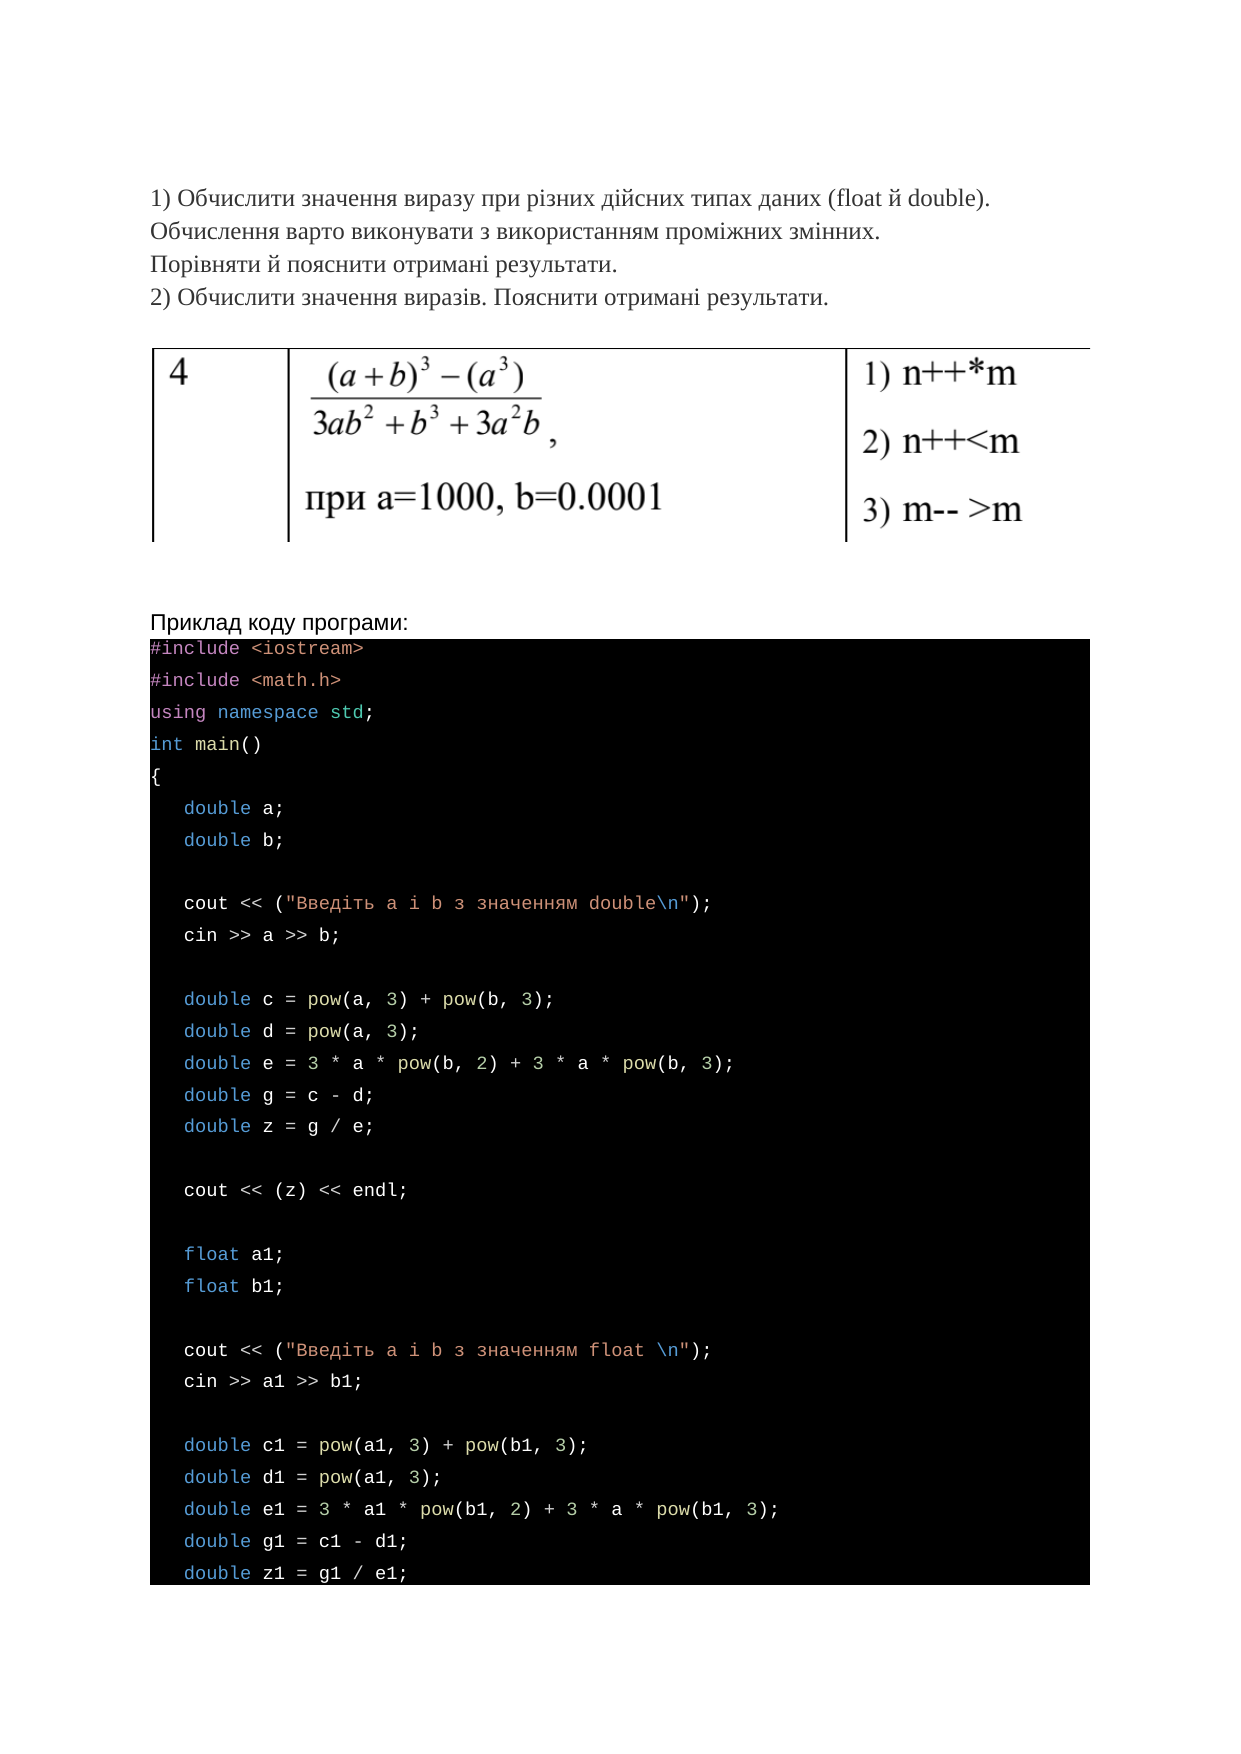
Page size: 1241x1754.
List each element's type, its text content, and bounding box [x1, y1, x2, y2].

text 2) Обчислити значення виразів. Пояснити отримані результати. [150, 282, 1090, 311]
text int main() [150, 735, 1090, 756]
text double b; [150, 830, 1090, 852]
text #include <math.h> [150, 671, 1090, 692]
text 1) Обчислити значення виразу при різних дійсних типах даних (float й double). [150, 183, 1090, 212]
text double a; [150, 798, 1090, 820]
text double g = c - d; [150, 1085, 1090, 1107]
text double d1 = pow(a1, 3); [150, 1468, 1090, 1489]
text double e = 3 * a * pow(b, 2) + 3 * a * pow(b, 3); [150, 1053, 1090, 1075]
text cin >> a >> b; [150, 926, 1090, 947]
text double g1 = c1 - d1; [150, 1532, 1090, 1553]
text double z1 = g1 / e1; [150, 1563, 1090, 1585]
text #include <iostream> [150, 639, 1090, 660]
text { [150, 767, 1090, 788]
text float b1; [150, 1277, 1090, 1298]
text cout << (z) << endl; [150, 1181, 1090, 1202]
text Обчислення варто виконувати з використанням проміжних змінних. [150, 216, 1090, 245]
text double e1 = 3 * a1 * pow(b1, 2) + 3 * a * pow(b1, 3); [150, 1500, 1090, 1521]
text Приклад коду програми: [150, 609, 1090, 635]
text using namespace std; [150, 703, 1090, 724]
picture [150, 348, 1091, 542]
text double c = pow(a, 3) + pow(b, 3); [150, 990, 1090, 1011]
text double z = g / e; [150, 1117, 1090, 1138]
text float a1; [150, 1245, 1090, 1266]
text cout << ("Введіть a i b з значенням double\n"); [150, 894, 1090, 915]
text double c1 = pow(a1, 3) + pow(b1, 3); [150, 1436, 1090, 1457]
text cin >> a1 >> b1; [150, 1372, 1090, 1393]
text cout << ("Введіть a i b з значенням float \n"); [150, 1340, 1090, 1362]
text double d = pow(a, 3); [150, 1022, 1090, 1043]
text Порівняти й пояснити отримані результати. [150, 249, 1090, 278]
